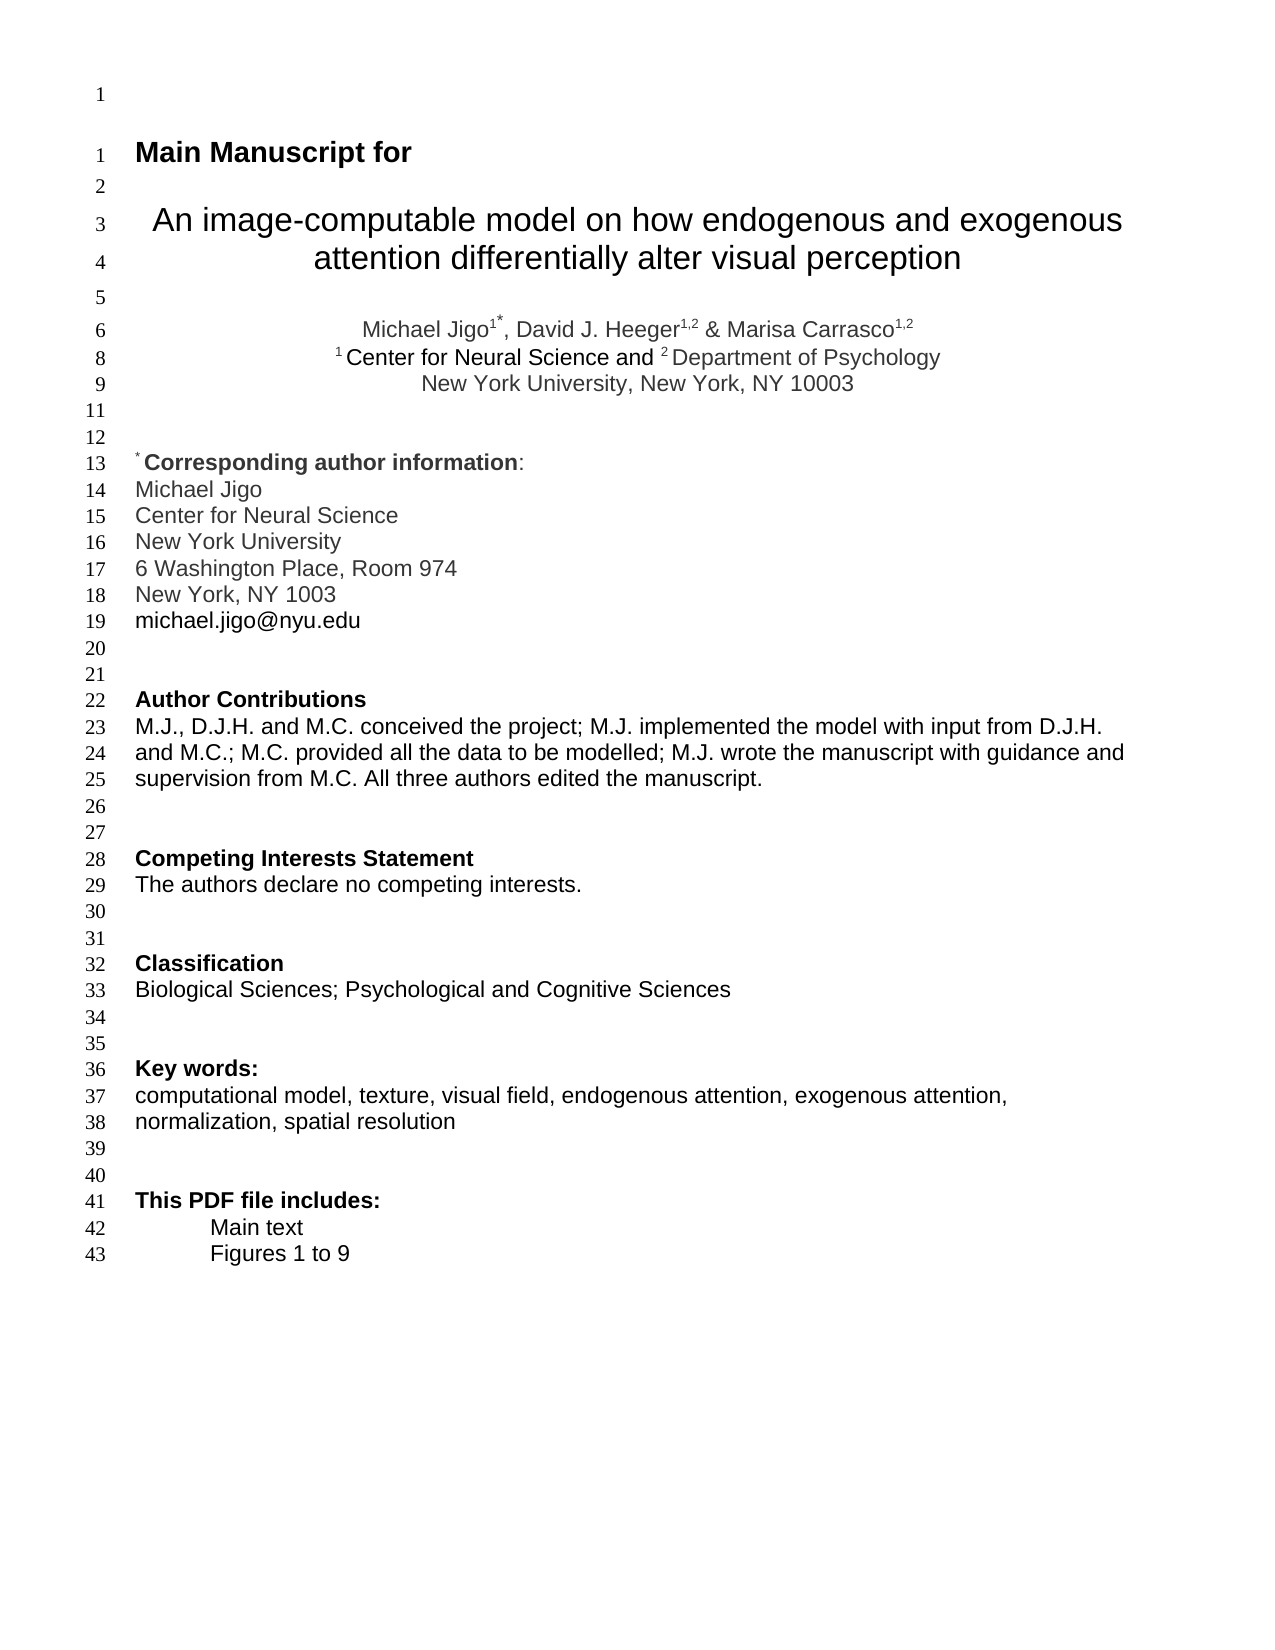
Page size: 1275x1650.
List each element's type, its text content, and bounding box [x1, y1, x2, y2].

text Author Contributions [135, 686, 1140, 713]
text Michael Jigo1*, David J. Heeger1,2 & Marisa Carrasco1,2 [135, 310, 1140, 344]
text An image-computable model on how endogenous and exogenous attention differentially alter visual perception [135, 200, 1140, 277]
text Biological Sciences; Psychological and Cognitive Sciences [135, 976, 1140, 1003]
text Main Manuscript for [135, 135, 1140, 168]
text Competing Interests Statement [135, 844, 1140, 871]
text New York, NY 1003 [135, 581, 1140, 607]
text Center for Neural Science [135, 502, 1140, 528]
text M.J., D.J.H. and M.C. conceived the project; M.J. implemented the model with input from D.J.H. and M.C.; M.C. provided all the data to be modelled; M.J. wrote the manuscript with guidance and supervision from M.C. All three authors edited the manuscript. [135, 713, 1140, 792]
text This PDF file includes: [135, 1187, 1140, 1213]
text computational model, texture, visual field, endogenous attention, exogenous attention, normalization, spatial resolution [135, 1082, 1140, 1134]
text New York University, New York, NY 10003 [135, 370, 1140, 396]
text * Corresponding author information: [135, 449, 1140, 476]
text Main text [135, 1213, 1140, 1240]
text 6 Washington Place, Room 974 [135, 554, 1140, 581]
text New York University [135, 528, 1140, 554]
text Figures 1 to 9 [135, 1240, 1140, 1266]
text 1 Center for Neural Science and 2 Department of Psychology [135, 344, 1140, 370]
text Michael Jigo [135, 476, 1140, 502]
text michael.jigo@nyu.edu [135, 607, 1140, 634]
text Classification [135, 950, 1140, 976]
text The authors declare no competing interests. [135, 871, 1140, 897]
text Key words: [135, 1055, 1140, 1082]
